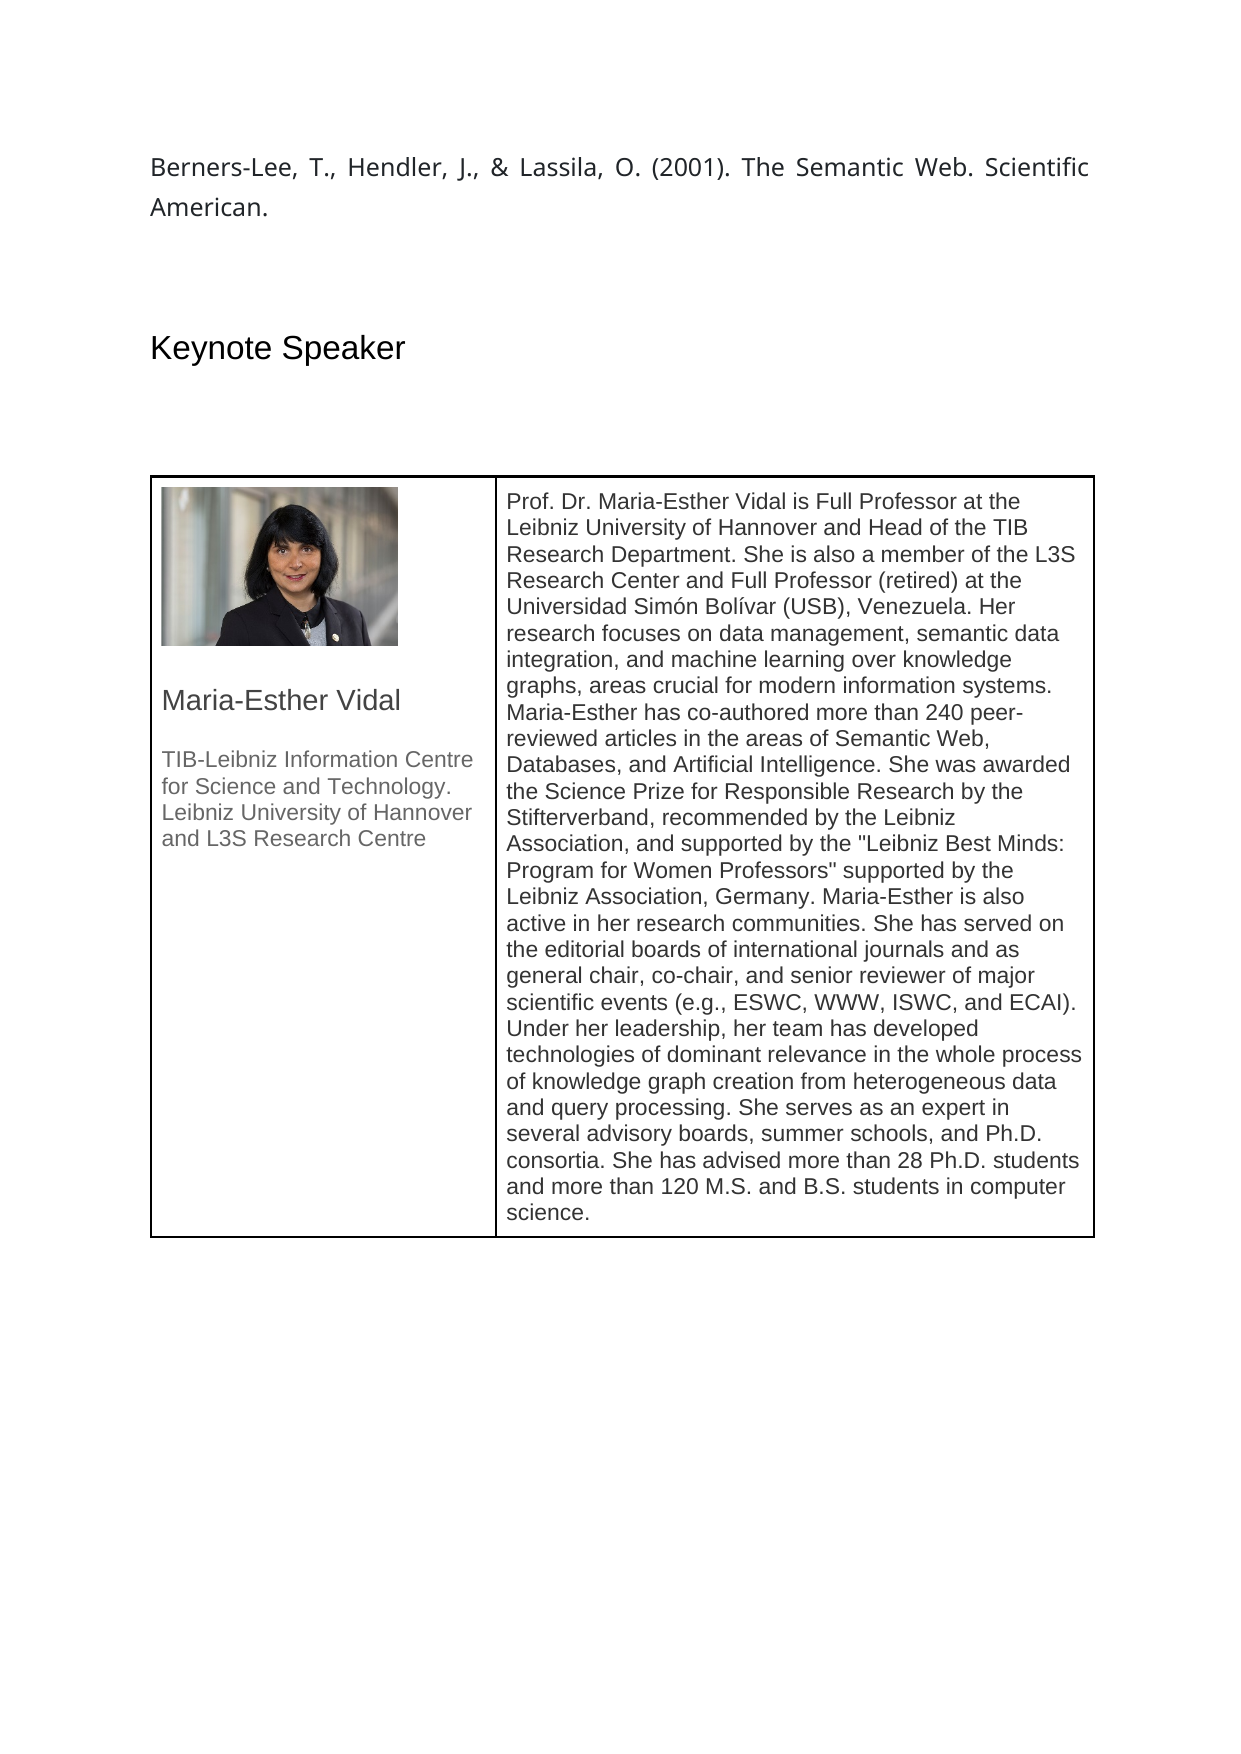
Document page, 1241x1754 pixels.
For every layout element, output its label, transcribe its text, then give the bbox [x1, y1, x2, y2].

text Berners-Lee, T., Hendler, J., & Lassila, O. (2001). The Semantic Web. Scientific American. [150, 150, 1090, 223]
table_header Prof. Dr. Maria-Esther Vidal is Full Professor at the Leibniz University of Hannover and Head of the TIB Research Department. She is also a member of the L3S Research Center and Full Professor (retired) at the Universidad Simón Bolívar (USB), Venezuela. Her research focuses on data management, semantic data integration, and machine learning over knowledge graphs, areas crucial for modern information systems. Maria-Esther has co-authored more than 240 peer-reviewed articles in the areas of Semantic Web, Databases, and Artificial Intelligence. She was awarded the Science Prize for Responsible Research by the Stifterverband, recommended by the Leibniz Association, and supported by the "Leibniz Best Minds: Program for Women Professors" supported by the Leibniz Association, Germany. Maria-Esther is also active in her research communities. She has served on the editorial boards of international journals and as general chair, co-chair, and senior reviewer of major scientific events (e.g., ESWC, WWW, ISWC, and ECAI). Under her leadership, her team has developed technologies of dominant relevance in the whole process of knowledge graph creation from heterogeneous data and query processing. She serves as an expert in several advisory boards, summer schools, and Ph.D. consortia. She has advised more than 28 Ph.D. students and more than 120 M.S. and B.S. students in computer science. [497, 478, 1093, 1236]
picture [161, 487, 398, 646]
table_header Maria-Esther Vidal TIB-Leibniz Information Centre for Science and Technology. Leibniz University of Hannover and L3S Research Centre [152, 478, 495, 1236]
subtitle Keynote Speaker [150, 328, 1090, 366]
